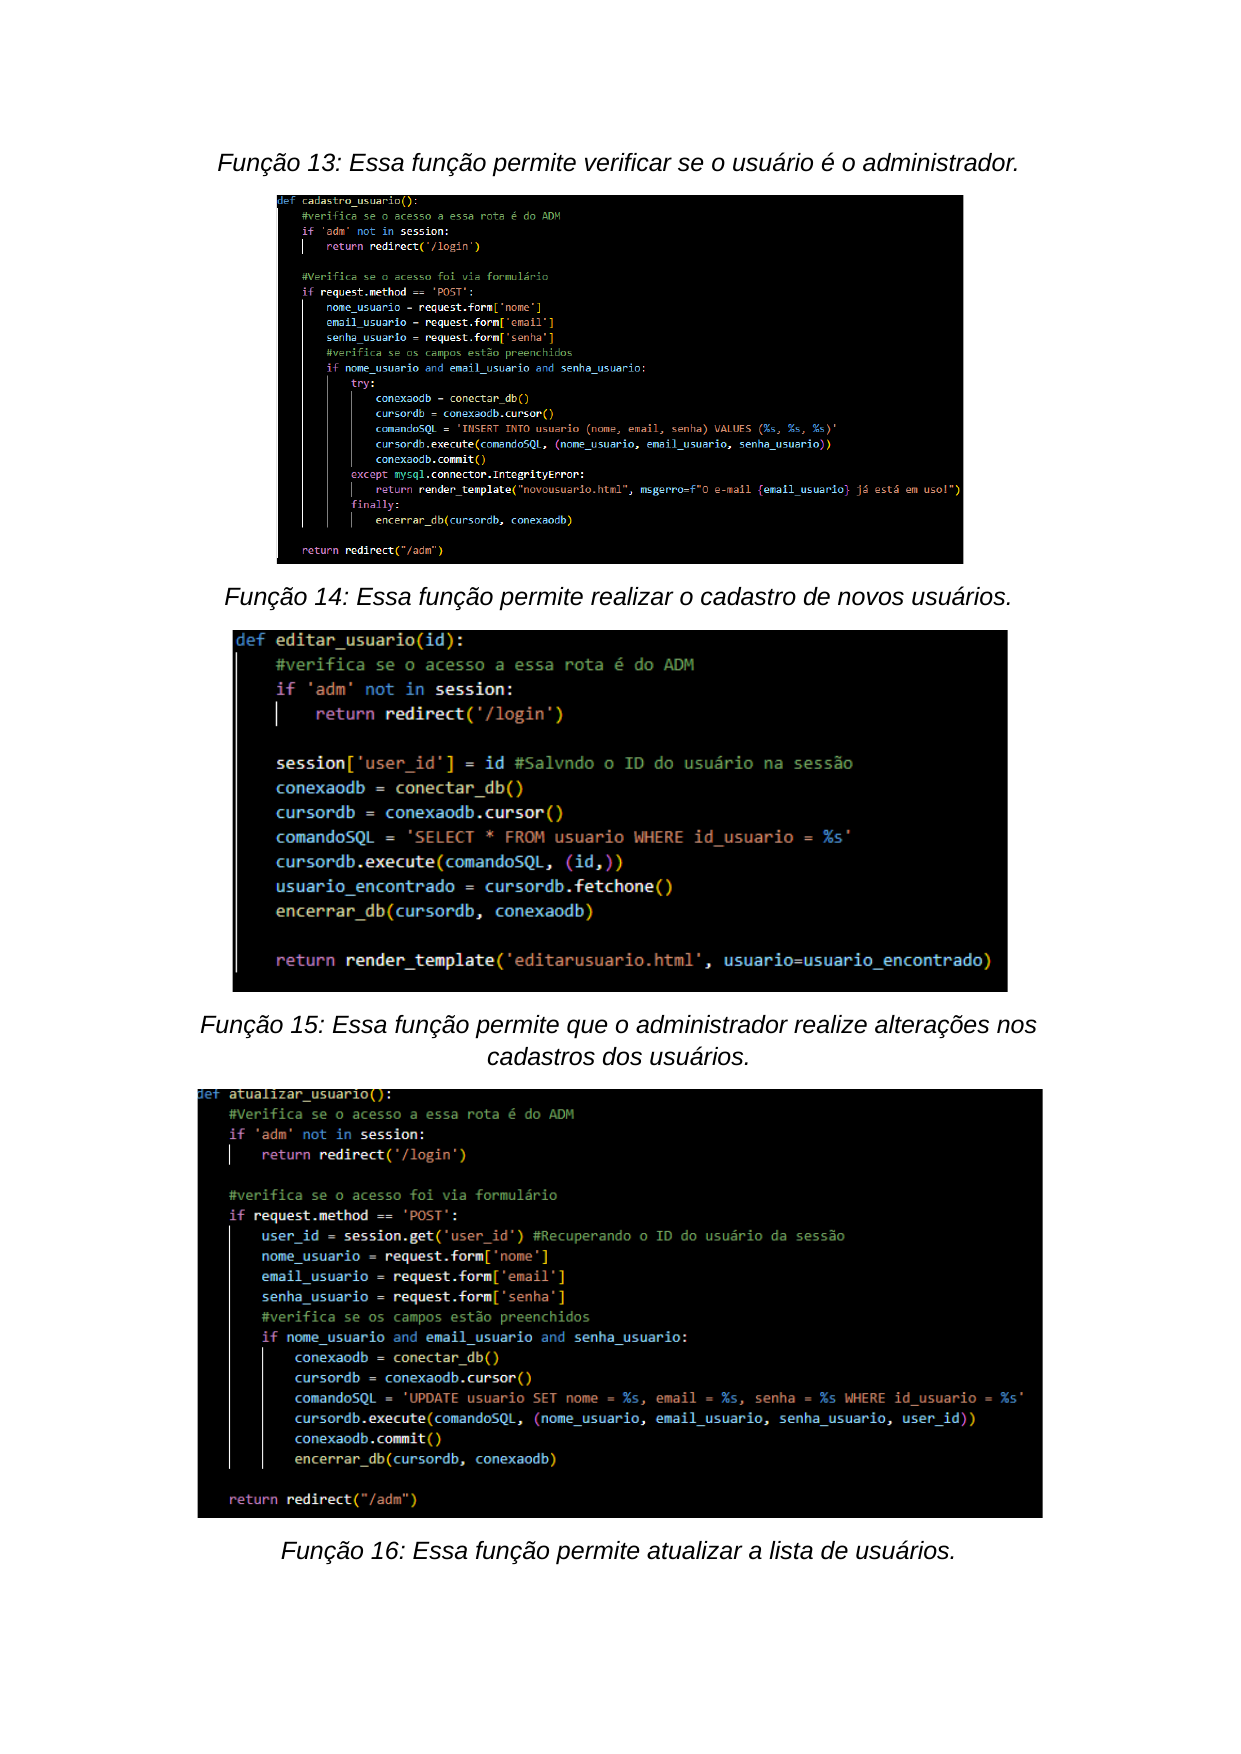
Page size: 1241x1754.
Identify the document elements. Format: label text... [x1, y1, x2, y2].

text Função 13: Essa função permite verificar se o usuário é o administrador. [177, 148, 1063, 176]
picture [197, 1089, 1043, 1518]
picture [276, 195, 964, 564]
text Função 15: Essa função permite que o administrador realize alterações nos cadastros dos usuários. [177, 1010, 1063, 1070]
text Função 14: Essa função permite realizar o cadastro de novos usuários. [177, 582, 1063, 611]
text Função 16: Essa função permite atualizar a lista de usuários. [177, 1536, 1063, 1565]
picture [232, 630, 1008, 992]
